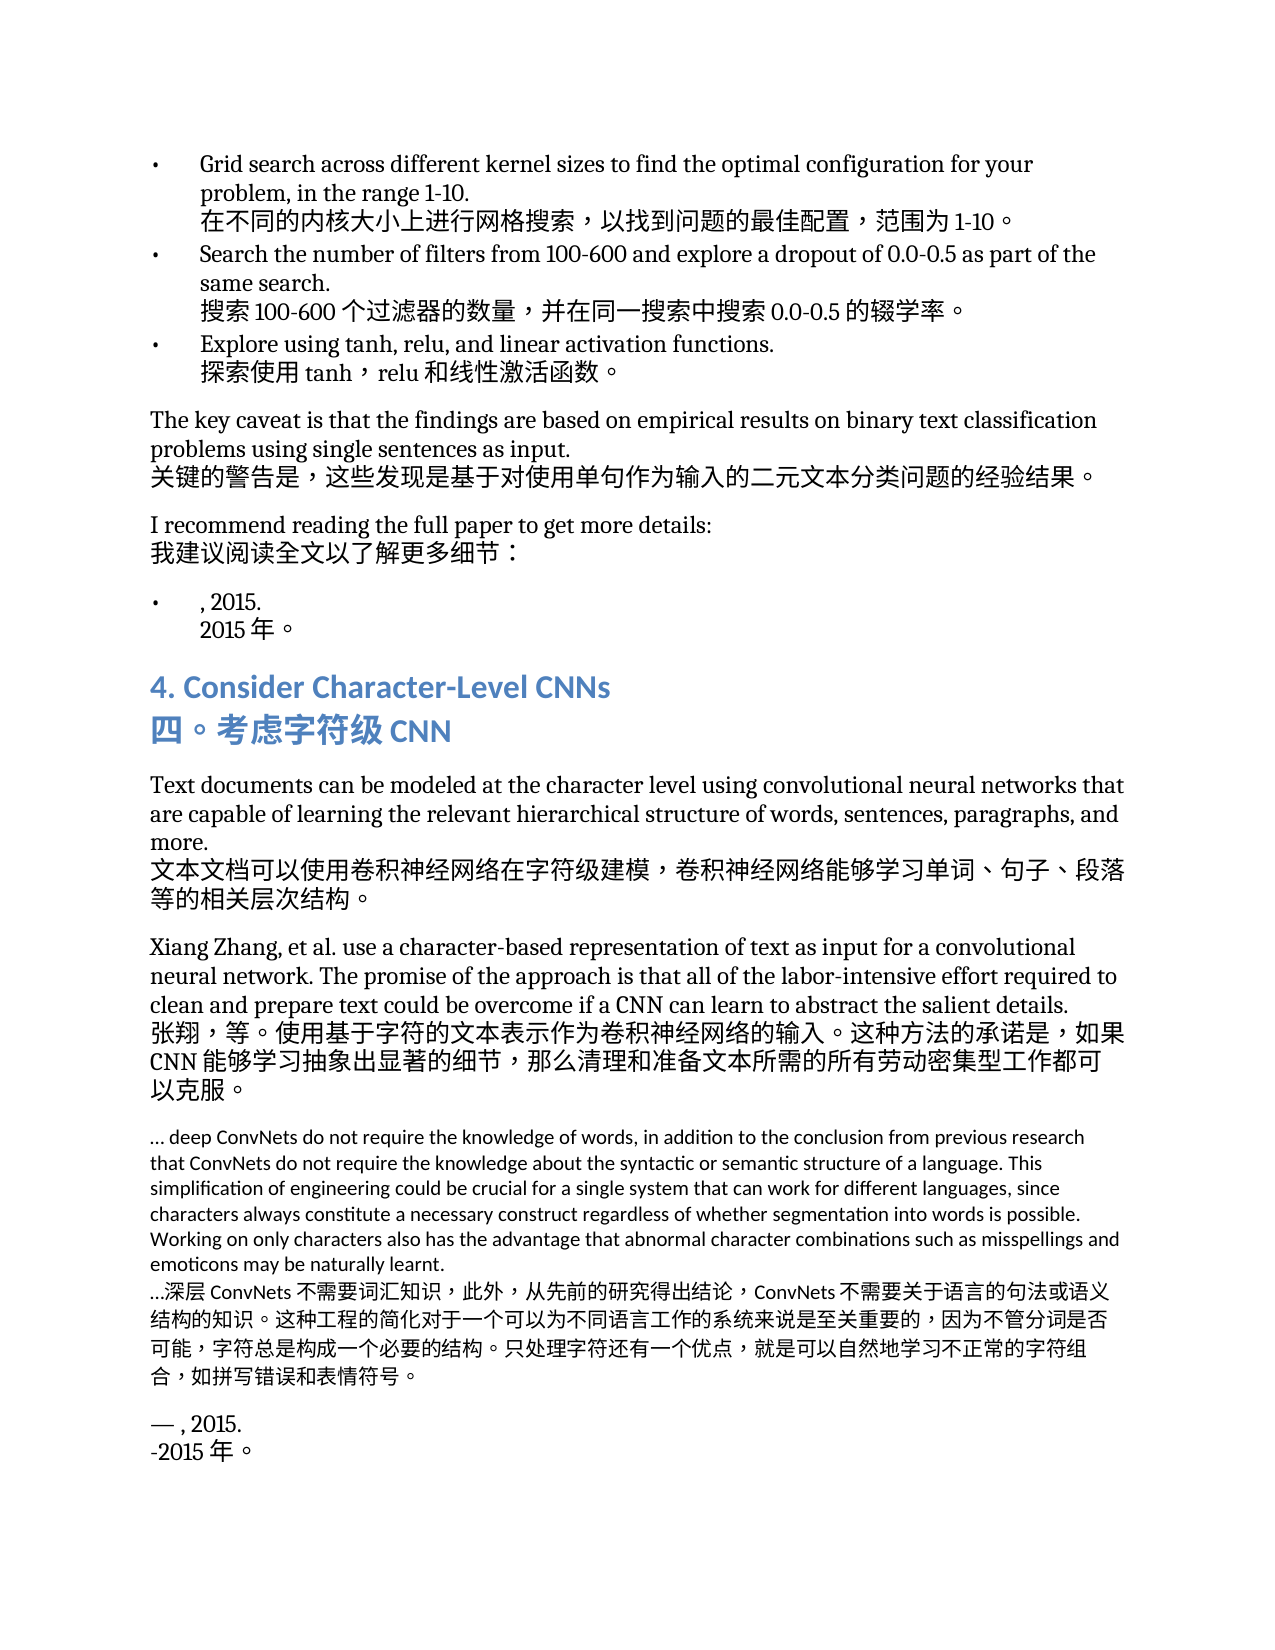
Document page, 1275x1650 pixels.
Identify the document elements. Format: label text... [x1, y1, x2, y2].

list Search the number of filters from 100-600 and explore a dropout of 0.0-0.5 as part of the same search. 搜索100-600个过滤器的数量，并在同一搜索中搜索0.0-0.5的辍学率。 [150, 240, 1125, 326]
text Text documents can be modeled at the character level using convolutional neural networks that are capable of learning the relevant hierarchical structure of words, sentences, paragraphs, and more. 文本文档可以使用卷积神经网络在字符级建模，卷积神经网络能够学习单词、句子、段落等的相关层次结构。 [150, 771, 1125, 914]
list Explore using tanh, relu, and linear activation functions. 探索使用tanh，relu和线性激活函数。 [150, 330, 1125, 387]
text Xiang Zhang, et al. use a character-based representation of text as input for a convolutional neural network. The promise of the approach is that all of the labor-intensive effort required to clean and prepare text could be overcome if a CNN can learn to abstract the salient details. 张翔，等。使用基于字符的文本表示作为卷积神经网络的输入。这种方法的承诺是，如果CNN能够学习抽象出显著的细节，那么清理和准备文本所需的所有劳动密集型工作都可以克服。 [150, 933, 1125, 1106]
list , 2015. 2015年。 [150, 587, 1125, 645]
text … deep ConvNets do not require the knowledge of words, in addition to the conclusion from previous research that ConvNets do not require the knowledge about the syntactic or semantic structure of a language. This simplification of engineering could be crucial for a single system that can work for different languages, since characters always constitute a necessary construct regardless of whether segmentation into words is possible. Working on only characters also has the advantage that abnormal character combinations such as misspellings and emoticons may be naturally learnt. …深层ConvNets不需要词汇知识，此外，从先前的研究得出结论，ConvNets不需要关于语言的句法或语义结构的知识。这种工程的简化对于一个可以为不同语言工作的系统来说是至关重要的，因为不管分词是否可能，字符总是构成一个必要的结构。只处理字符还有一个优点，就是可以自然地学习不正常的字符组合，如拼写错误和表情符号。 [150, 1124, 1125, 1391]
list Grid search across different kernel sizes to find the optimal configuration for your problem, in the range 1-10. 在不同的内核大小上进行网格搜索，以找到问题的最佳配置，范围为1-10。 [150, 150, 1125, 236]
text I recommend reading the full paper to get more details: 我建议阅读全文以了解更多细节： [150, 511, 1125, 569]
subtitle 4. Consider Character-Level CNNs 四。考虑字符级CNN [150, 666, 1125, 752]
text — , 2015. -2015年。 [150, 1409, 1125, 1467]
text The key caveat is that the findings are based on empirical results on binary text classification problems using single sentences as input. 关键的警告是，这些发现是基于对使用单句作为输入的二元文本分类问题的经验结果。 [150, 406, 1125, 492]
